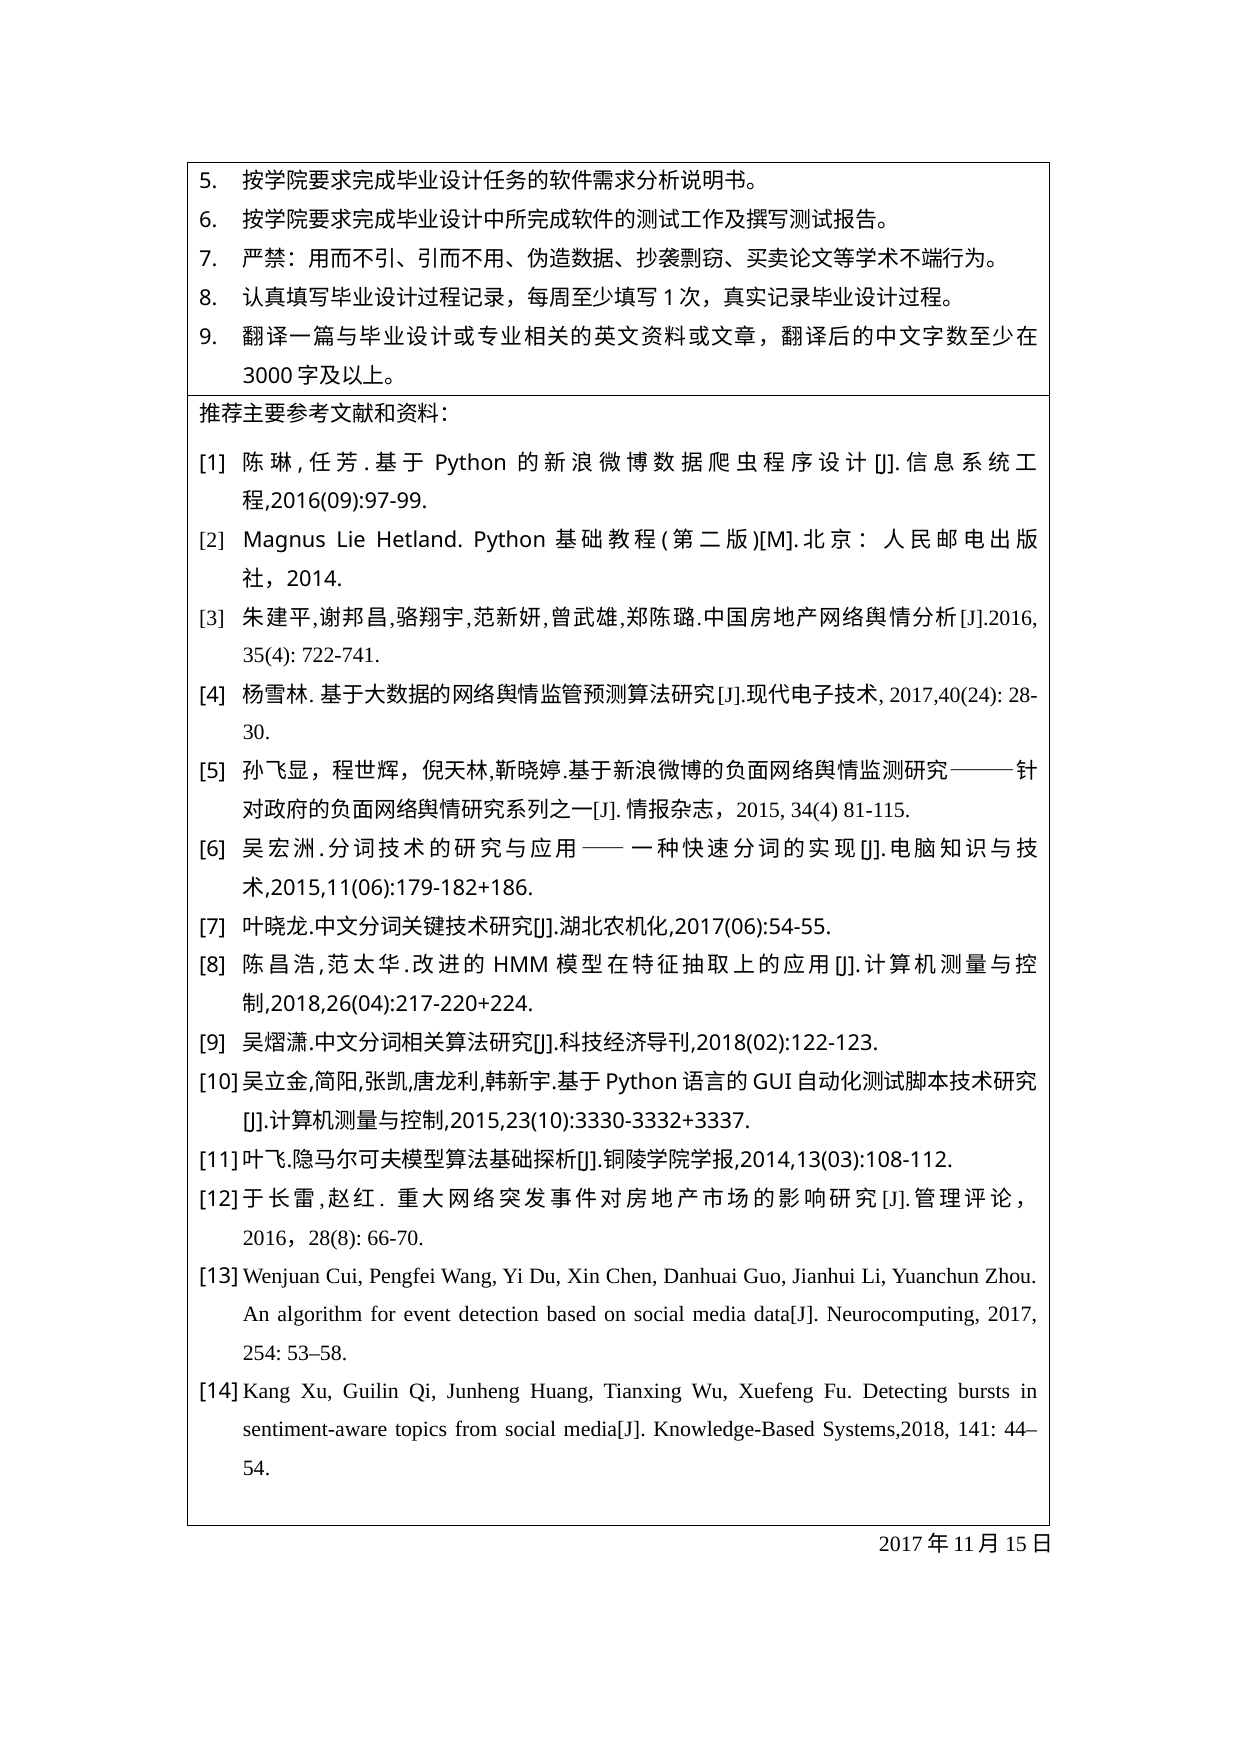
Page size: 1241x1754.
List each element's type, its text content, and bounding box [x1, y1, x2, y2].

text 2017年11月15日 [187, 1526, 1053, 1558]
table_cell 推荐主要参考文献和资料： 陈琳,任芳.基于Python的新浪微博数据爬虫程序设计[J].信息系统工程,2016(09):97-99. Magnus Lie Hetland. Python基础教程(第二版)[M].北京：人民邮电出版社，2014. 朱建平,谢邦昌,骆翔宇,范新妍,曾武雄,郑陈璐.中国房地产网络舆情分析[J].2016, 35(4): 722-741. 杨雪林. 基于大数据的网络舆情监管预测算法研究[J].现代电子技术, 2017,40(24): 28-30. 孙飞显，程世辉，倪天林,靳晓婷.基于新浪微博的负面网络舆情监测研究———针对政府的负面网络舆情研究系列之一[J]. 情报杂志，2015, 34(4) 81-115. 吴宏洲.分词技术的研究与应用——一种快速分词的实现[J].电脑知识与技术,2015,11(06):179-182+186. 叶晓龙.中文分词关键技术研究[J].湖北农机化,2017(06):54-55. 陈昌浩,范太华.改进的HMM模型在特征抽取上的应用[J].计算机测量与控制,2018,26(04):217-220+224. 吴熠潇.中文分词相关算法研究[J].科技经济导刊,2018(02):122-123. 吴立金,简阳,张凯,唐龙利,韩新宇.基于Python语言的GUI自动化测试脚本技术研究[J].计算机测量与控制,2015,23(10):3330-3332+3337. 叶飞.隐马尔可夫模型算法基础探析[J].铜陵学院学报,2014,13(03):108-112. 于长雷,赵红. 重大网络突发事件对房地产市场的影响研究[J].管理评论， 2016，28(8): 66-70. Wenjuan Cui, Pengfei Wang, Yi Du, Xin Chen, Danhuai Guo, Jianhui Li, Yuanchun Zhou. An algorithm for event detection based on social media data[J]. Neurocomputing, 2017, 254: 53–58. Kang Xu, Guilin Qi, Junheng Huang, Tianxing Wu, Xuefeng Fu. Detecting bursts in sentiment-aware topics from social media[J]. Knowledge-Based Systems,2018, 141: 44–54. [188, 396, 1049, 1525]
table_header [188, 163, 1049, 395]
